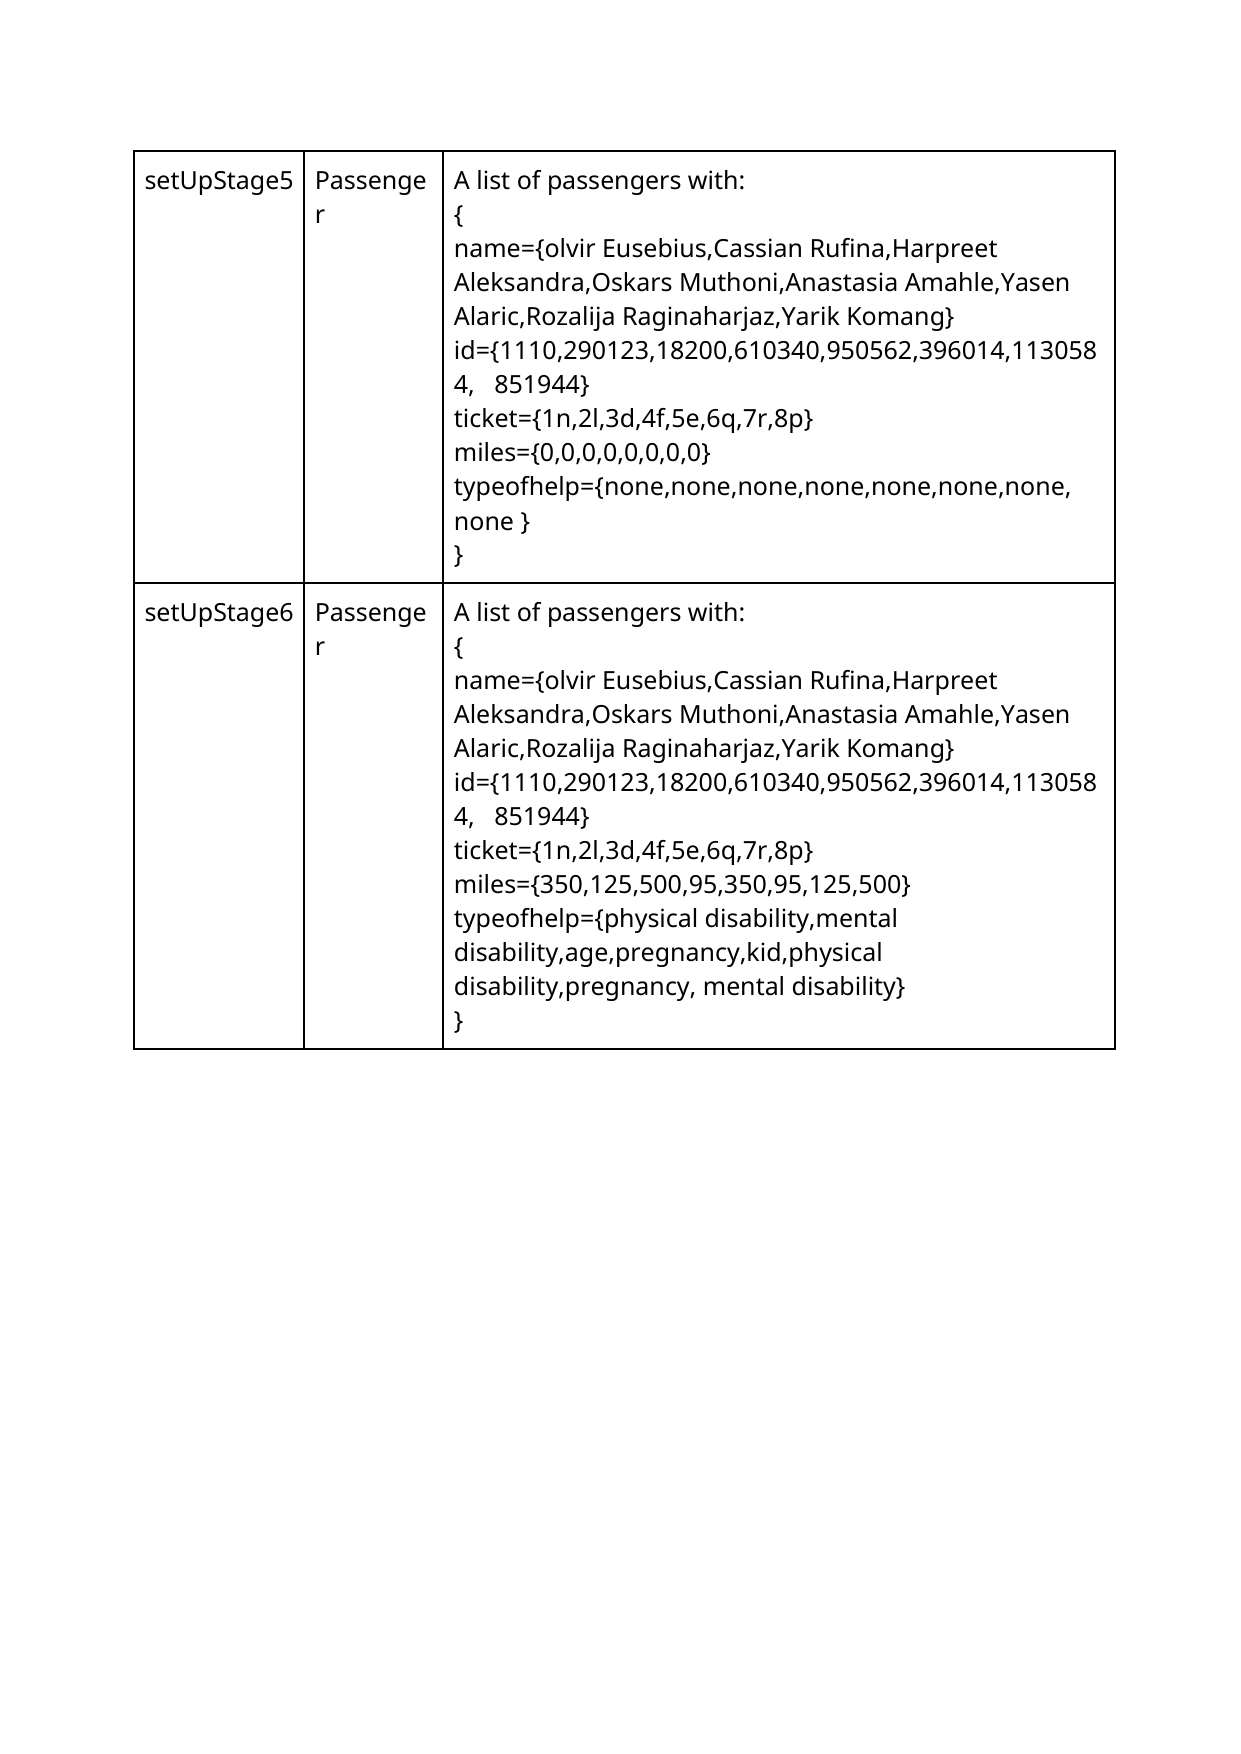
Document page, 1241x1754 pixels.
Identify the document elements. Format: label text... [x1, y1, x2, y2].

table_cell Passenger [305, 152, 442, 582]
table_cell setUpStage6 [135, 584, 303, 1047]
table_cell A list of passengers with: { name={olvir Eusebius,Cassian Rufina,Harpreet Aleksandra,Oskars Muthoni,Anastasia Amahle,Yasen Alaric,Rozalija Raginaharjaz,Yarik Komang} id={1110,290123,18200,610340,950562,396014,1130584, 851944} ticket={1n,2l,3d,4f,5e,6q,7r,8p} miles={0,0,0,0,0,0,0,0} typeofhelp={none,none,none,none,none,none,none, none } } [444, 152, 1114, 582]
table_cell Passenger [305, 584, 442, 1047]
table_cell A list of passengers with: { name={olvir Eusebius,Cassian Rufina,Harpreet Aleksandra,Oskars Muthoni,Anastasia Amahle,Yasen Alaric,Rozalija Raginaharjaz,Yarik Komang} id={1110,290123,18200,610340,950562,396014,1130584, 851944} ticket={1n,2l,3d,4f,5e,6q,7r,8p} miles={350,125,500,95,350,95,125,500} typeofhelp={physical disability,mental disability,age,pregnancy,kid,physical disability,pregnancy, mental disability} } [444, 584, 1114, 1047]
table_cell setUpStage5 [135, 152, 303, 582]
